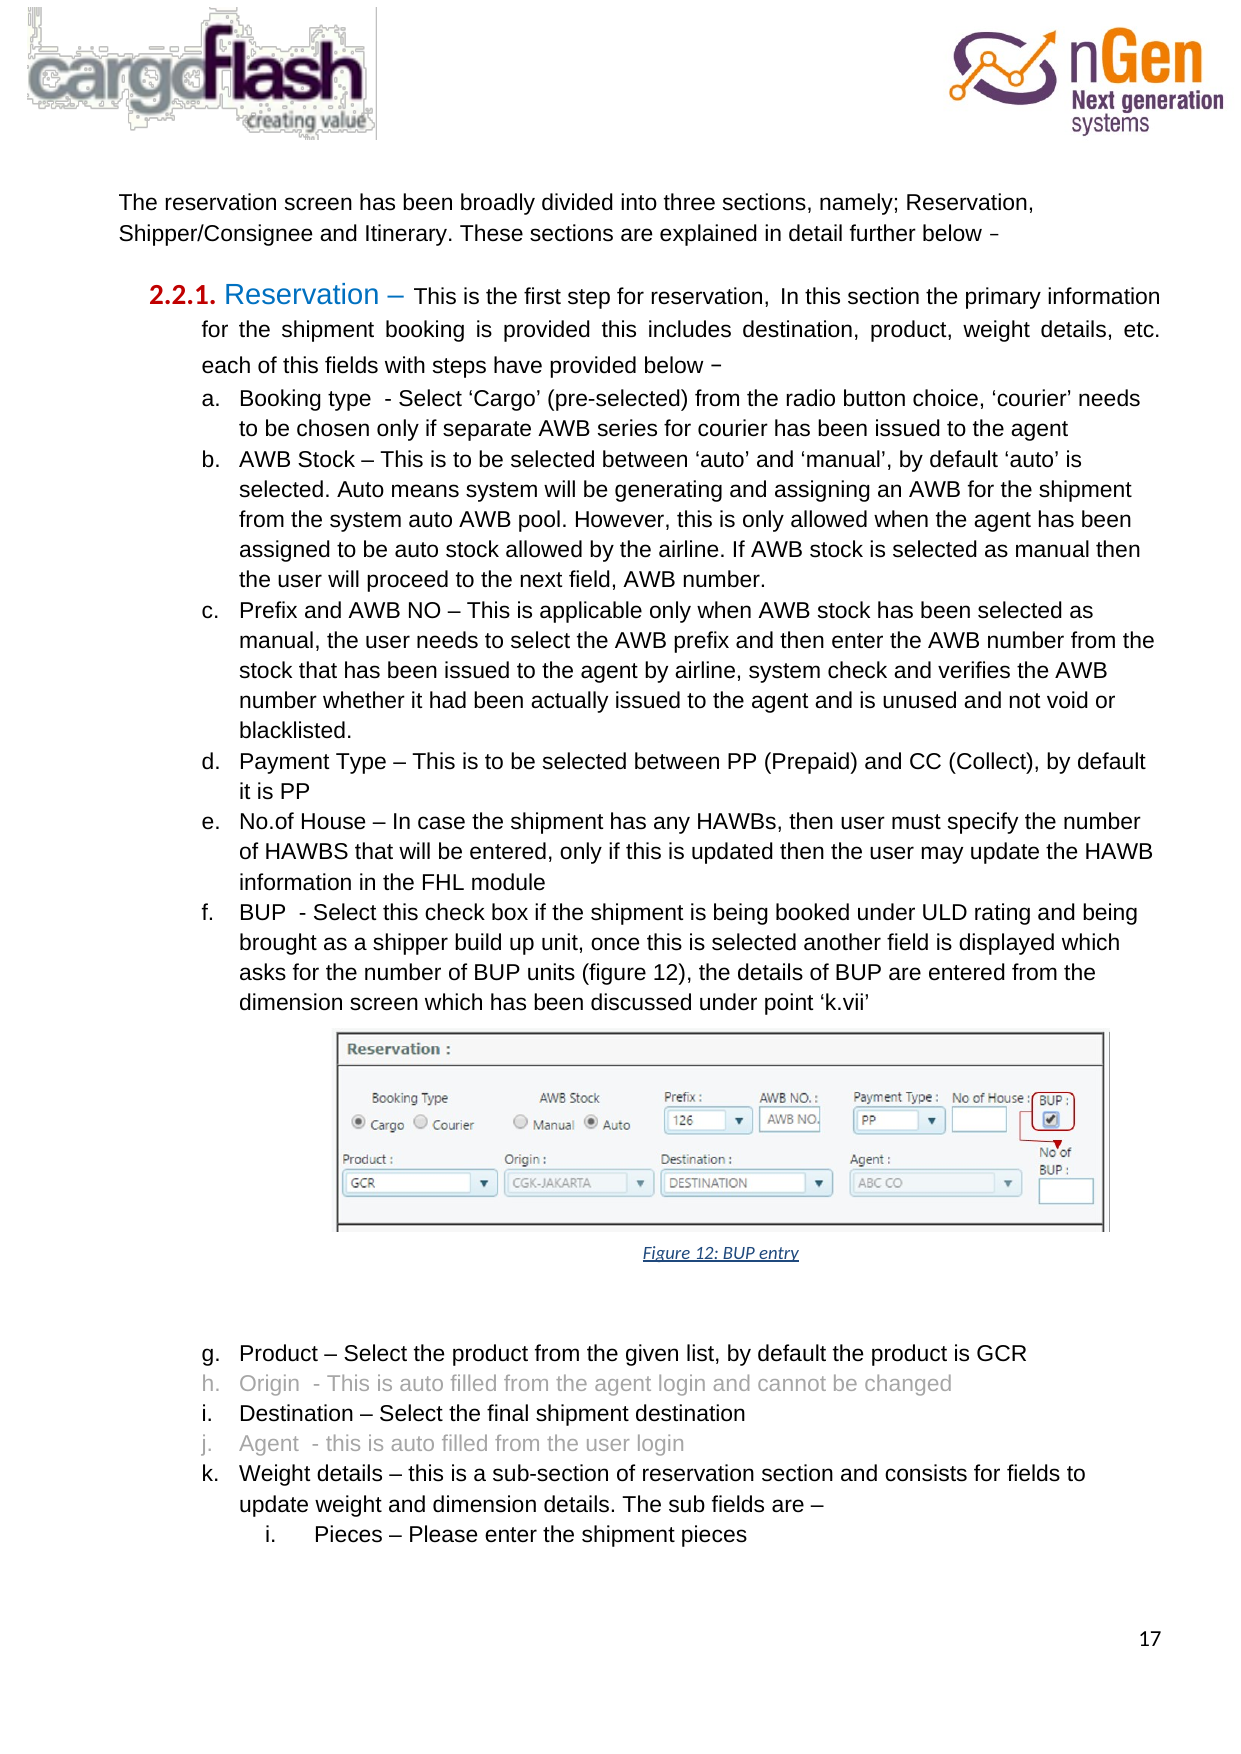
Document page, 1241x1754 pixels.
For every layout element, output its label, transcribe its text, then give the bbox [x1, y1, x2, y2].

list Destination – Select the final shipment destination [201, 1400, 1161, 1426]
list Product – Select the product from the given list, by default the product is GCR [201, 1339, 1161, 1366]
list AWB Stock – This is to be selected between ‘auto’ and ‘manual’, by default ‘auto’ is selected. Auto means system will be generating and assigning an AWB for the shipment from the system auto AWB pool. However, this is only allowed when the agent has been assigned to be auto stock allowed by the airline. If AWB stock is selected as manual then the user will proceed to the next field, AWB number. [201, 446, 1161, 593]
text The reservation screen has been broadly divided into three sections, namely; Reservation, Shipper/Consignee and Itinerary. These sections are explained in detail further below – [118, 189, 1161, 247]
picture [27, 7, 379, 140]
list Payment Type – This is to be selected between PP (Prepaid) and CC (Collect), by default it is PP [201, 748, 1161, 804]
list Agent - this is auto filled from the user login [201, 1430, 1161, 1456]
list Booking type - Select ‘Cargo’ (pre-selected) from the radio button choice, ‘courier’ needs to be chosen only if separate AWB series for courier has been issued to the agent [201, 385, 1161, 442]
list Prefix and AWB NO – This is applicable only when AWB stock has been selected as manual, the user needs to select the AWB prefix and then enter the AWB number from the stock that has been issued to the agent by airline, system check and verifies the AWB number whether it had been actually issued to the agent and is unused and not void or blacklisted. [201, 597, 1161, 744]
picture [931, 2, 1240, 150]
picture [331, 1028, 1110, 1232]
list Pieces – Please enter the shipment pieces [276, 1521, 1161, 1547]
list No.of House – In case the shipment has any HAWBs, then user must specify the number of HAWBS that will be entered, only if this is updated then the user may update the HAWB information in the FHL module [201, 808, 1161, 895]
list BUP - Select this check box if the shipment is being booked under ULD rating and being brought as a shipper build up unit, once this is selected another field is displayed which asks for the number of BUP units (figure 12), the details of BUP are entered from the dimension screen which has been discussed under point ‘k.vii’ [201, 899, 1161, 1016]
list Weight details – this is a sub-section of reservation section and consists for fields to update weight and dimension details. The sub fields are – [201, 1460, 1161, 1517]
list Origin - This is auto filled from the agent login and cannot be changed [201, 1370, 1161, 1396]
subtitle Reservation – This is the first step for reservation, In this section the primary information for the shipment booking is provided this includes destination, product, weight details, etc. each of this fields with steps have provided below – [149, 276, 1161, 380]
